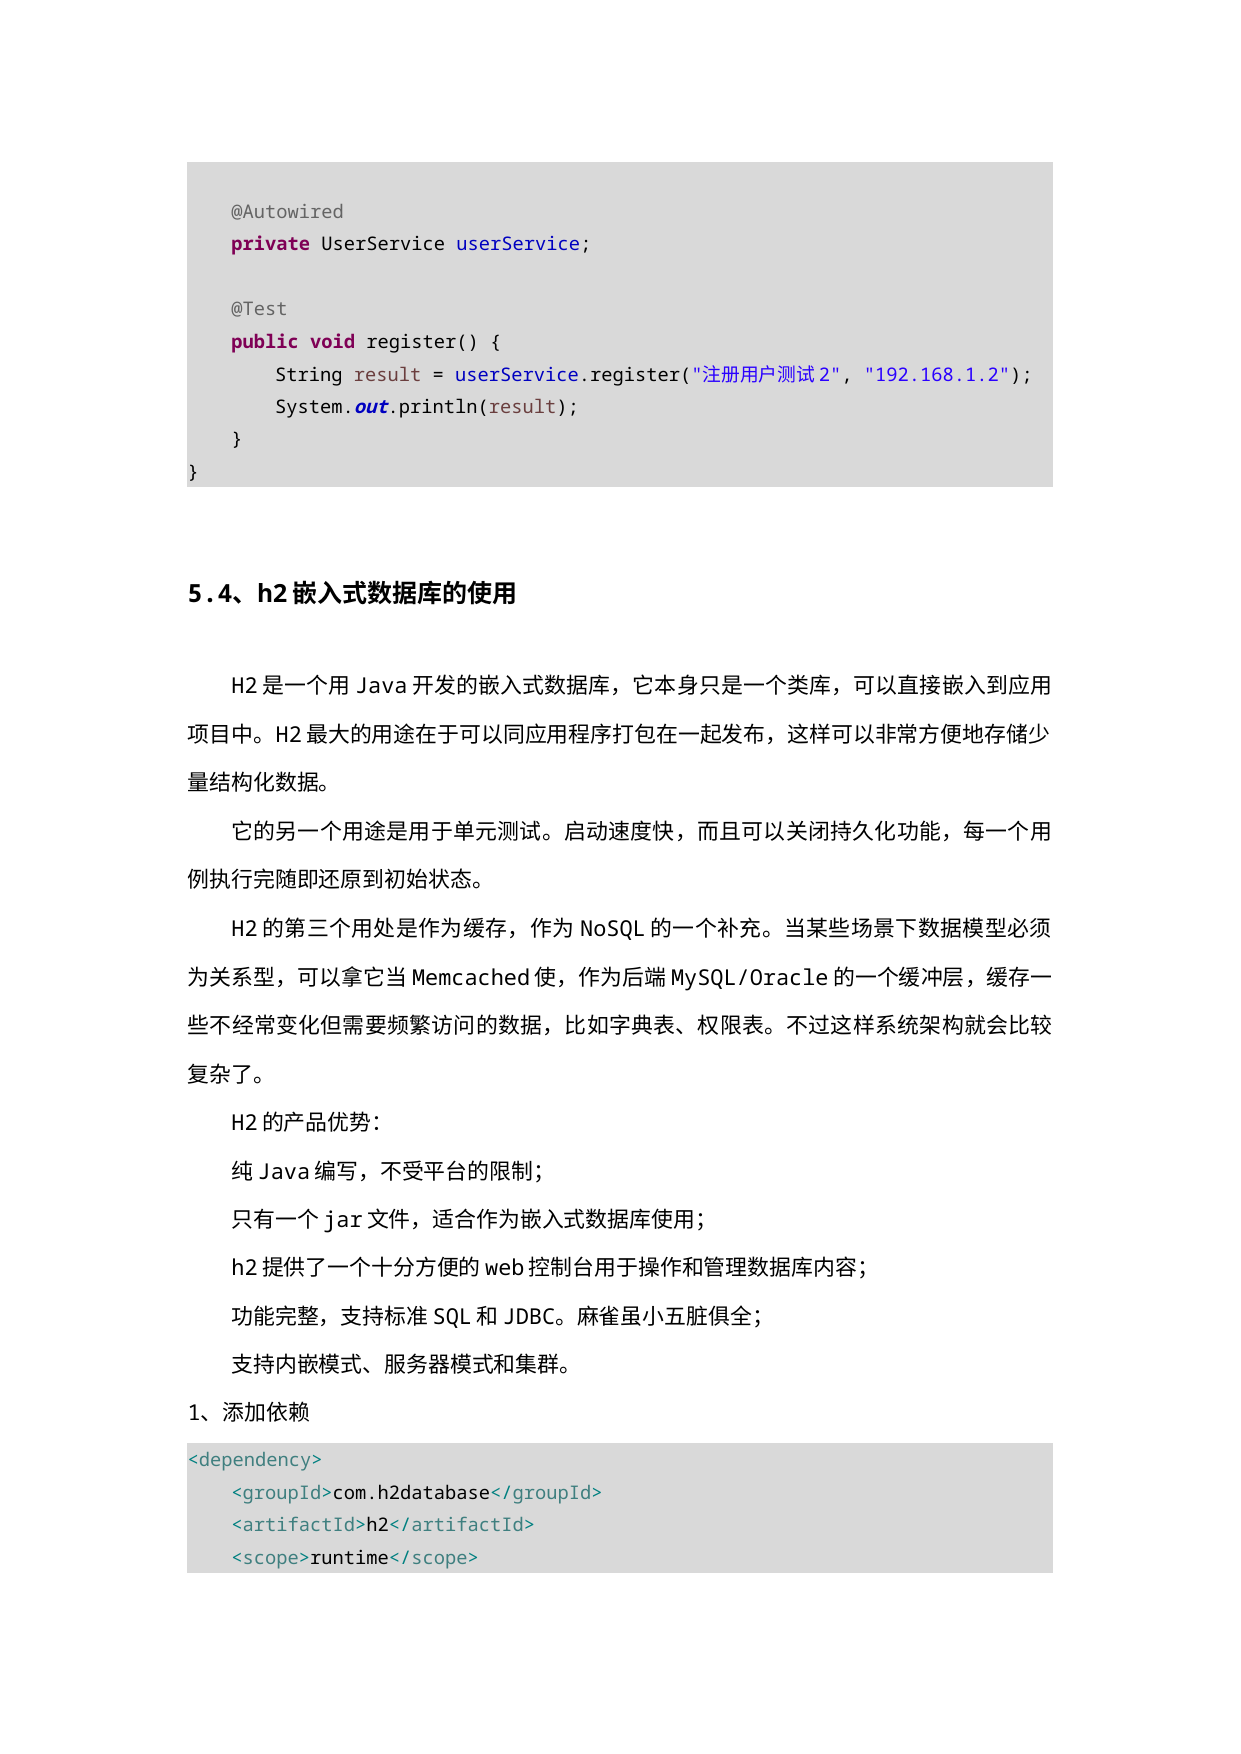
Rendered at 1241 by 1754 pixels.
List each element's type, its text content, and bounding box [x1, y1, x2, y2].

text private UserService userService; [187, 227, 1053, 259]
text <scope>runtime</scope> [187, 1541, 1053, 1573]
text 它的另一个用途是用于单元测试。启动速度快，而且可以关闭持久化功能，每一个用例执行完随即还原到初始状态。 [187, 813, 1053, 894]
text String result = userService.register("注册用户测试2", "192.168.1.2"); [187, 357, 1053, 389]
text public void register() { [187, 324, 1053, 357]
text } [187, 422, 1053, 454]
text H2的产品优势： [187, 1105, 1053, 1137]
text 只有一个jar文件，适合作为嵌入式数据库使用； [187, 1202, 1053, 1234]
text <artifactId>h2</artifactId> [187, 1508, 1053, 1541]
text H2是一个用Java开发的嵌入式数据库，它本身只是一个类库，可以直接嵌入到应用项目中。H2最大的用途在于可以同应用程序打包在一起发布，这样可以非常方便地存储少量结构化数据。 [187, 667, 1053, 797]
text @Autowired [187, 194, 1053, 227]
text 纯Java编写，不受平台的限制； [187, 1153, 1053, 1186]
subtitle 5.4、h2嵌入式数据库的使用 [187, 559, 1053, 624]
text 1、添加依赖 [187, 1395, 1053, 1427]
text System.out.println(result); [187, 389, 1053, 422]
text <dependency> [187, 1443, 1053, 1476]
text @Test [187, 292, 1053, 324]
text <groupId>com.h2database</groupId> [187, 1476, 1053, 1508]
text H2的第三个用处是作为缓存，作为NoSQL的一个补充。当某些场景下数据模型必须为关系型，可以拿它当Memcached使，作为后端MySQL/Oracle的一个缓冲层，缓存一些不经常变化但需要频繁访问的数据，比如字典表、权限表。不过这样系统架构就会比较复杂了。 [187, 910, 1053, 1089]
text 功能完整，支持标准SQL和JDBC。麻雀虽小五脏俱全； [187, 1298, 1053, 1331]
text 支持内嵌模式、服务器模式和集群。 [187, 1347, 1053, 1379]
text h2提供了一个十分方便的web控制台用于操作和管理数据库内容； [187, 1250, 1053, 1282]
text } [187, 454, 1053, 487]
